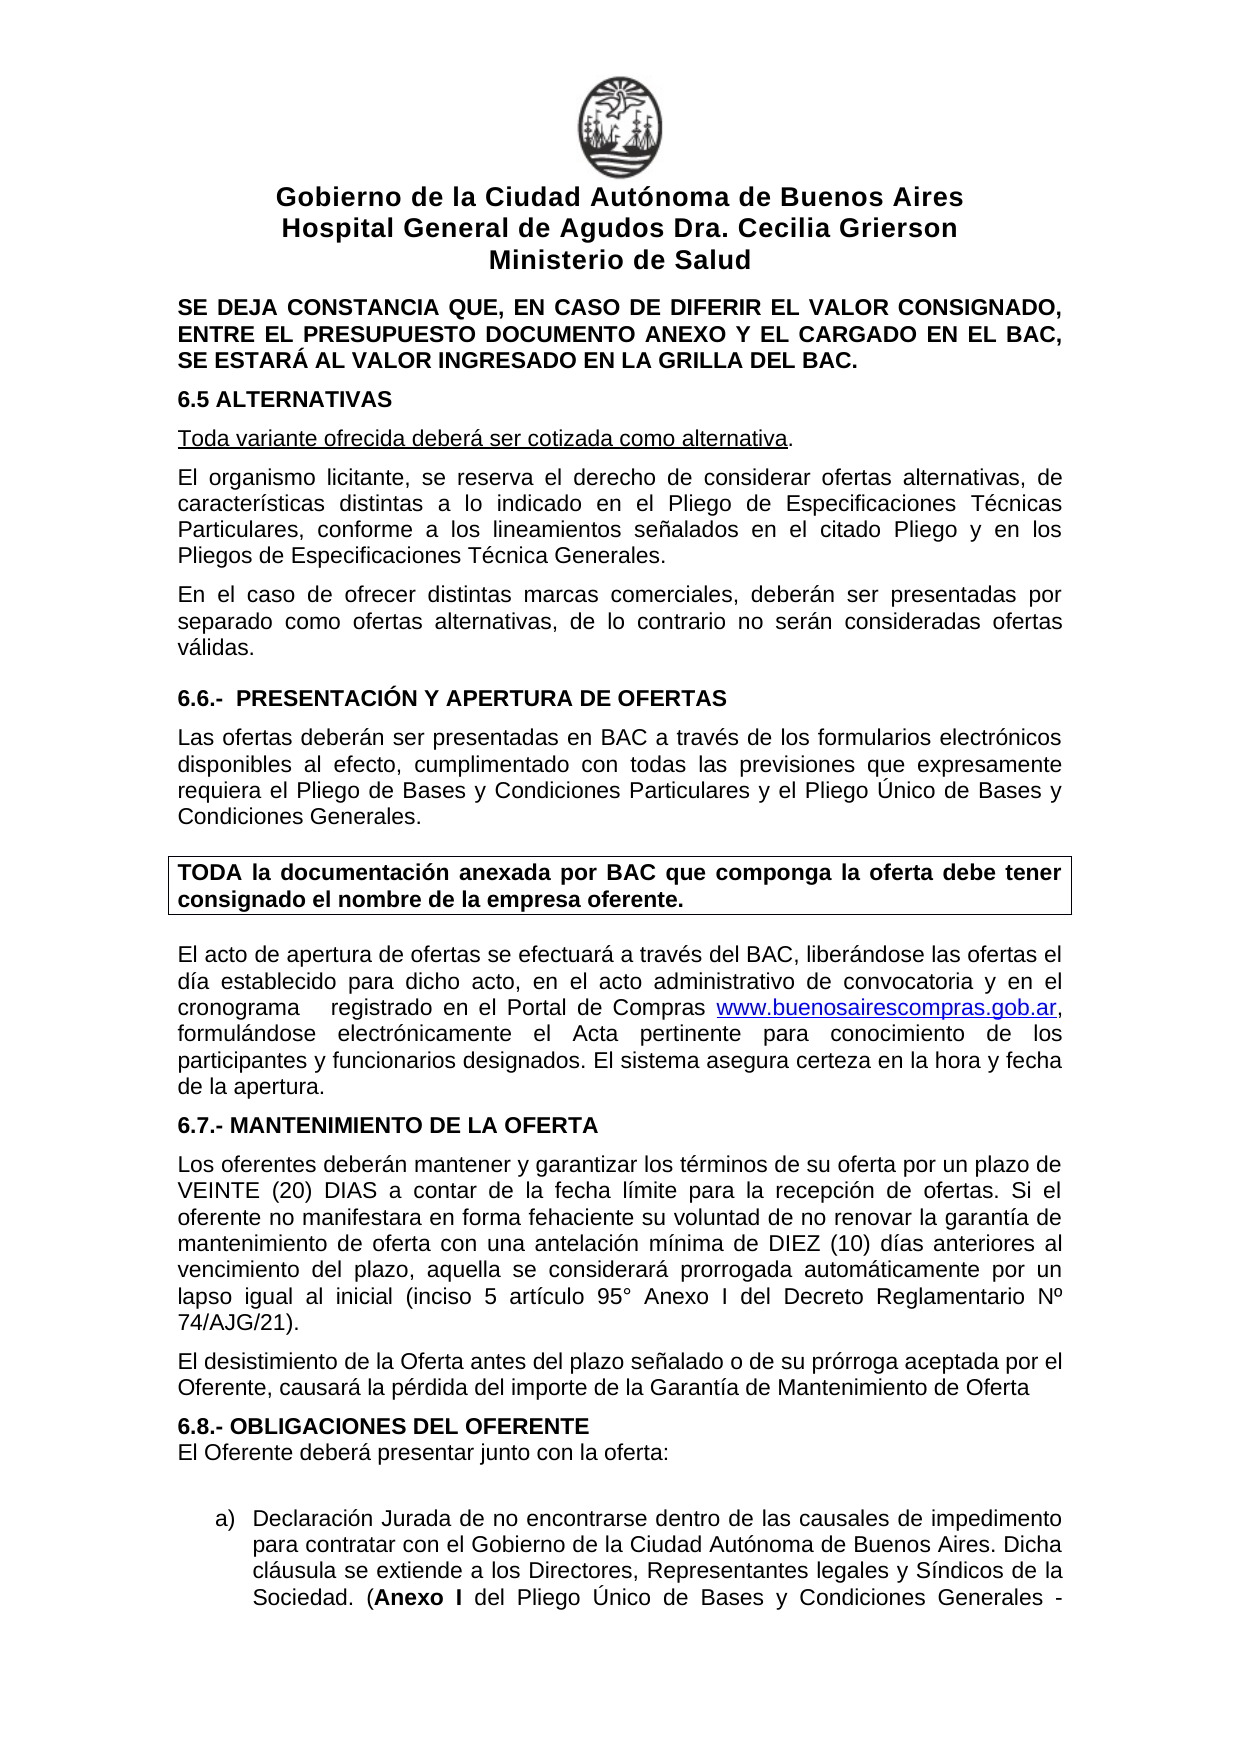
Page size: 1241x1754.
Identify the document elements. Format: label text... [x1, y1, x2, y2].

text Las ofertas deberán ser presentadas en BAC a través de los formularios electrónicos disponibles al efecto, cumplimentado con todas las previsiones que expresamente requiera el Pliego de Bases y Condiciones Particulares y el Pliego Único de Bases y Condiciones Generales. [177, 724, 1063, 830]
text El acto de apertura de ofertas se efectuará a través del BAC, liberándose las ofertas el día establecido para dicho acto, en el acto administrativo de convocatoria y en el cronograma registrado en el Portal de Compras www.buenosairescompras.gob.ar, formulándose electrónicamente el Acta pertinente para conocimiento de los participantes y funcionarios designados. El sistema asegura certeza en la hora y fecha de la apertura. [177, 941, 1063, 1099]
text El Oferente deberá presentar junto con la oferta: [177, 1439, 1063, 1466]
text El organismo licitante, se reserva el derecho de considerar ofertas alternativas, de características distintas a lo indicado en el Pliego de Especificaciones Técnicas Particulares, conforme a los lineamientos señalados en el citado Pliego y en los Pliegos de Especificaciones Técnica Generales. [177, 463, 1063, 569]
text 6.7.- MANTENIMIENTO DE LA OFERTA [177, 1112, 1063, 1138]
text 6.5 ALTERNATIVAS [177, 386, 1063, 412]
text El desistimiento de la Oferta antes del plazo señalado o de su prórroga aceptada por el Oferente, causará la pérdida del importe de la Garantía de Mantenimiento de Oferta [177, 1348, 1063, 1401]
text Los oferentes deberán mantener y garantizar los términos de su oferta por un plazo de VEINTE (20) DIAS a contar de la fecha límite para la recepción de ofertas. Si el oferente no manifestara en forma fehaciente su voluntad de no renovar la garantía de mantenimiento de oferta con una antelación mínima de DIEZ (10) días anteriores al vencimiento del plazo, aquella se considerará prorrogada automáticamente por un lapso igual al inicial (inciso 5 artículo 95° Anexo I del Decreto Reglamentario Nº 74/AJG/21). [177, 1151, 1063, 1335]
text SE DEJA CONSTANCIA QUE, EN CASO DE DIFERIR EL VALOR CONSIGNADO, ENTRE EL PRESUPUESTO DOCUMENTO ANEXO Y EL CARGADO EN EL BAC, SE ESTARÁ AL VALOR INGRESADO EN LA GRILLA DEL BAC. [177, 294, 1063, 373]
text 6.6.- PRESENTACIÓN Y APERTURA DE OFERTAS [177, 685, 1063, 712]
text Toda variante ofrecida deberá ser cotizada como alternativa. [177, 424, 1063, 451]
text TODA la documentación anexada por BAC que componga la oferta debe tener consignado el nombre de la empresa oferente. [169, 857, 1071, 914]
text 6.8.- OBLIGACIONES DEL OFERENTE [177, 1413, 1063, 1439]
picture [575, 75, 665, 182]
text En el caso de ofrecer distintas marcas comerciales, deberán ser presentadas por separado como ofertas alternativas, de lo contrario no serán consideradas ofertas válidas. [177, 581, 1063, 660]
